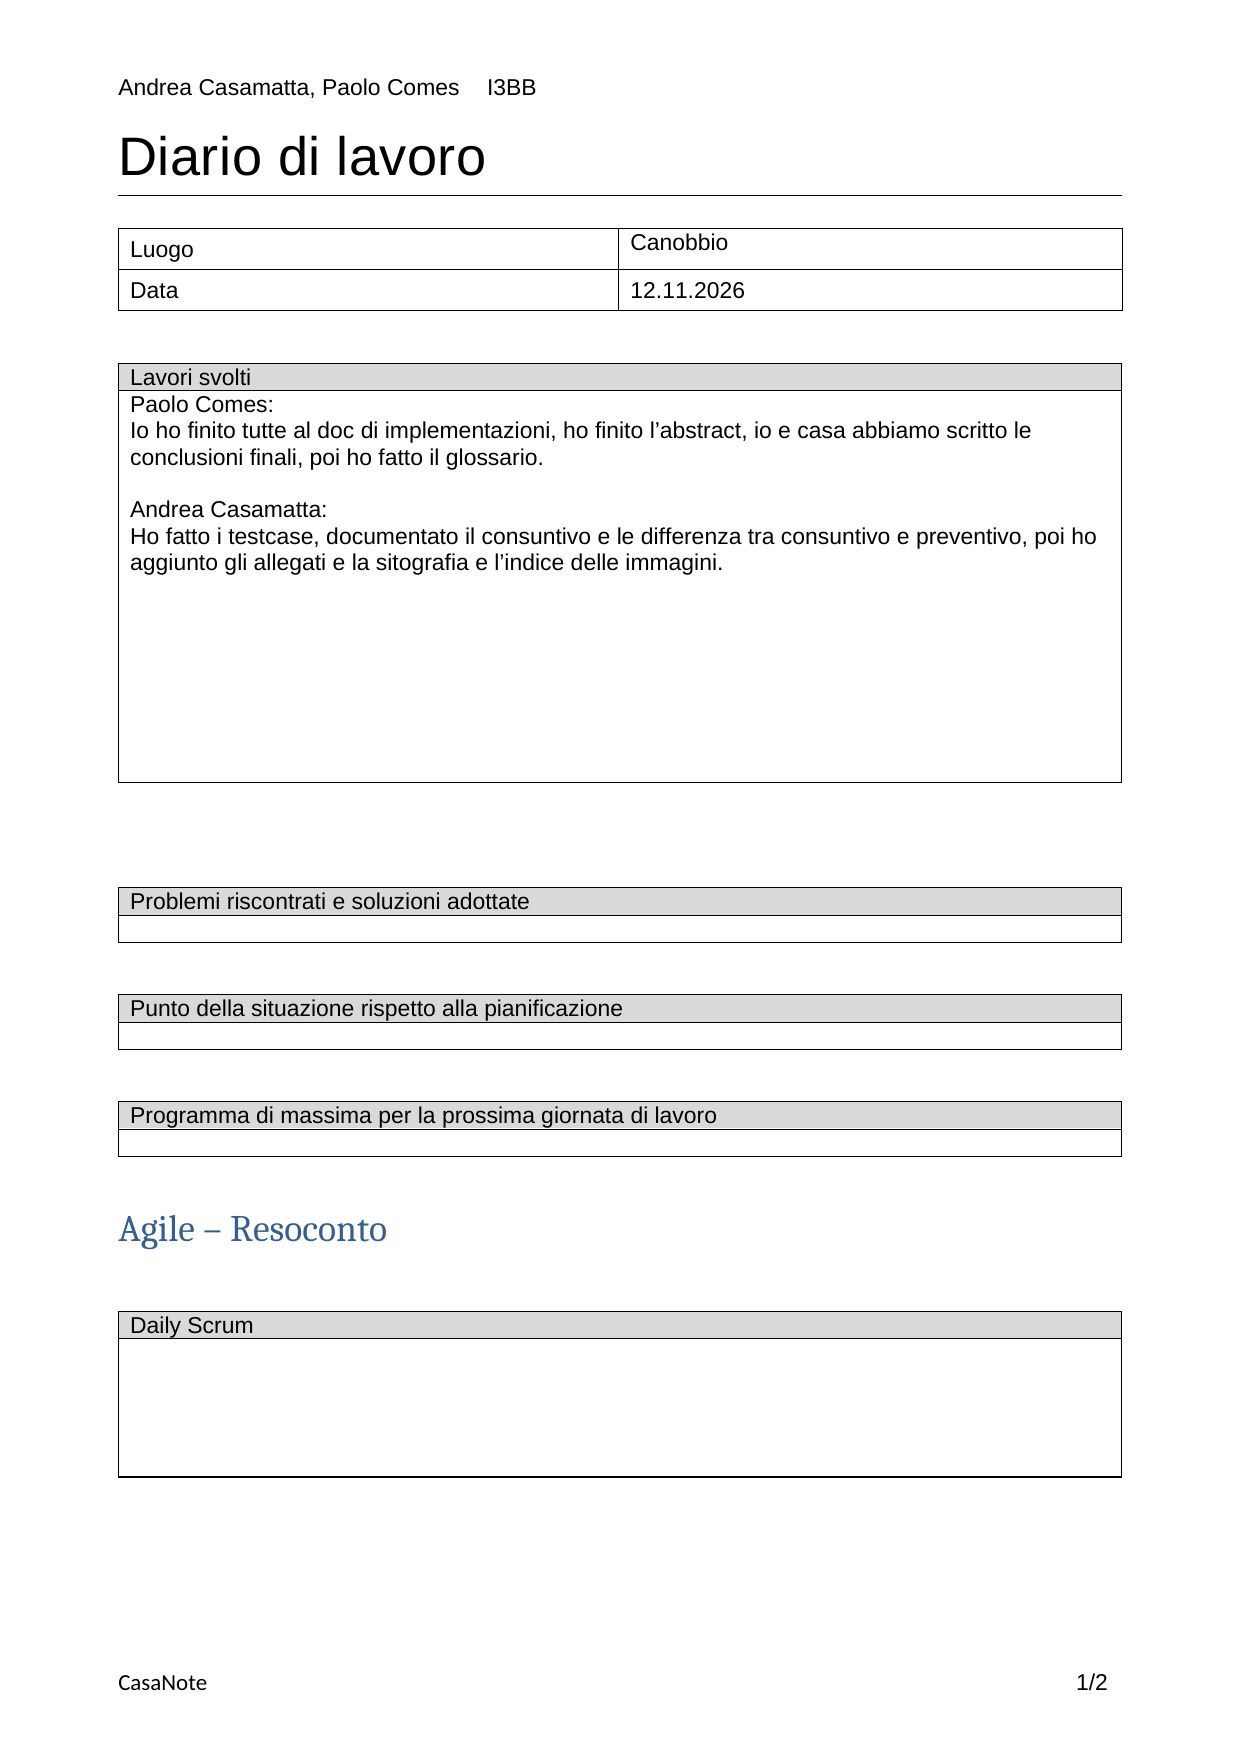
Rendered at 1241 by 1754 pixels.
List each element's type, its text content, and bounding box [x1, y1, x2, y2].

table_header Programma di massima per la prossima giornata di lavoro [119, 1102, 1121, 1128]
table_header Problemi riscontrati e soluzioni adottate [119, 888, 1121, 915]
table_cell [119, 1130, 1121, 1156]
table_header Canobbio [619, 229, 1122, 269]
table_cell [119, 1023, 1121, 1049]
subtitle Agile – Resoconto [118, 1208, 1122, 1251]
table_cell Paolo Comes: Io ho finito tutte al doc di implementazioni, ho finito l’abstract, io e casa abbiamo scritto le conclusioni finali, poi ho fatto il glossario. Andrea Casamatta: Ho fatto i testcase, documentato il consuntivo e le differenza tra consuntivo e preventivo, poi ho aggiunto gli allegati e la sitografia e l’indice delle immagini. [119, 391, 1121, 782]
table_cell 28.05.2025 [619, 270, 1122, 310]
table_header Luogo [119, 229, 618, 269]
table_cell [119, 916, 1121, 942]
table_header Punto della situazione rispetto alla pianificazione [119, 995, 1121, 1022]
table_cell Data [119, 270, 618, 310]
title Diario di lavoro [118, 125, 1122, 195]
table_header Lavori svolti [119, 364, 1121, 390]
table_header Daily Scrum [119, 1312, 1121, 1338]
table_cell [119, 1339, 1121, 1476]
